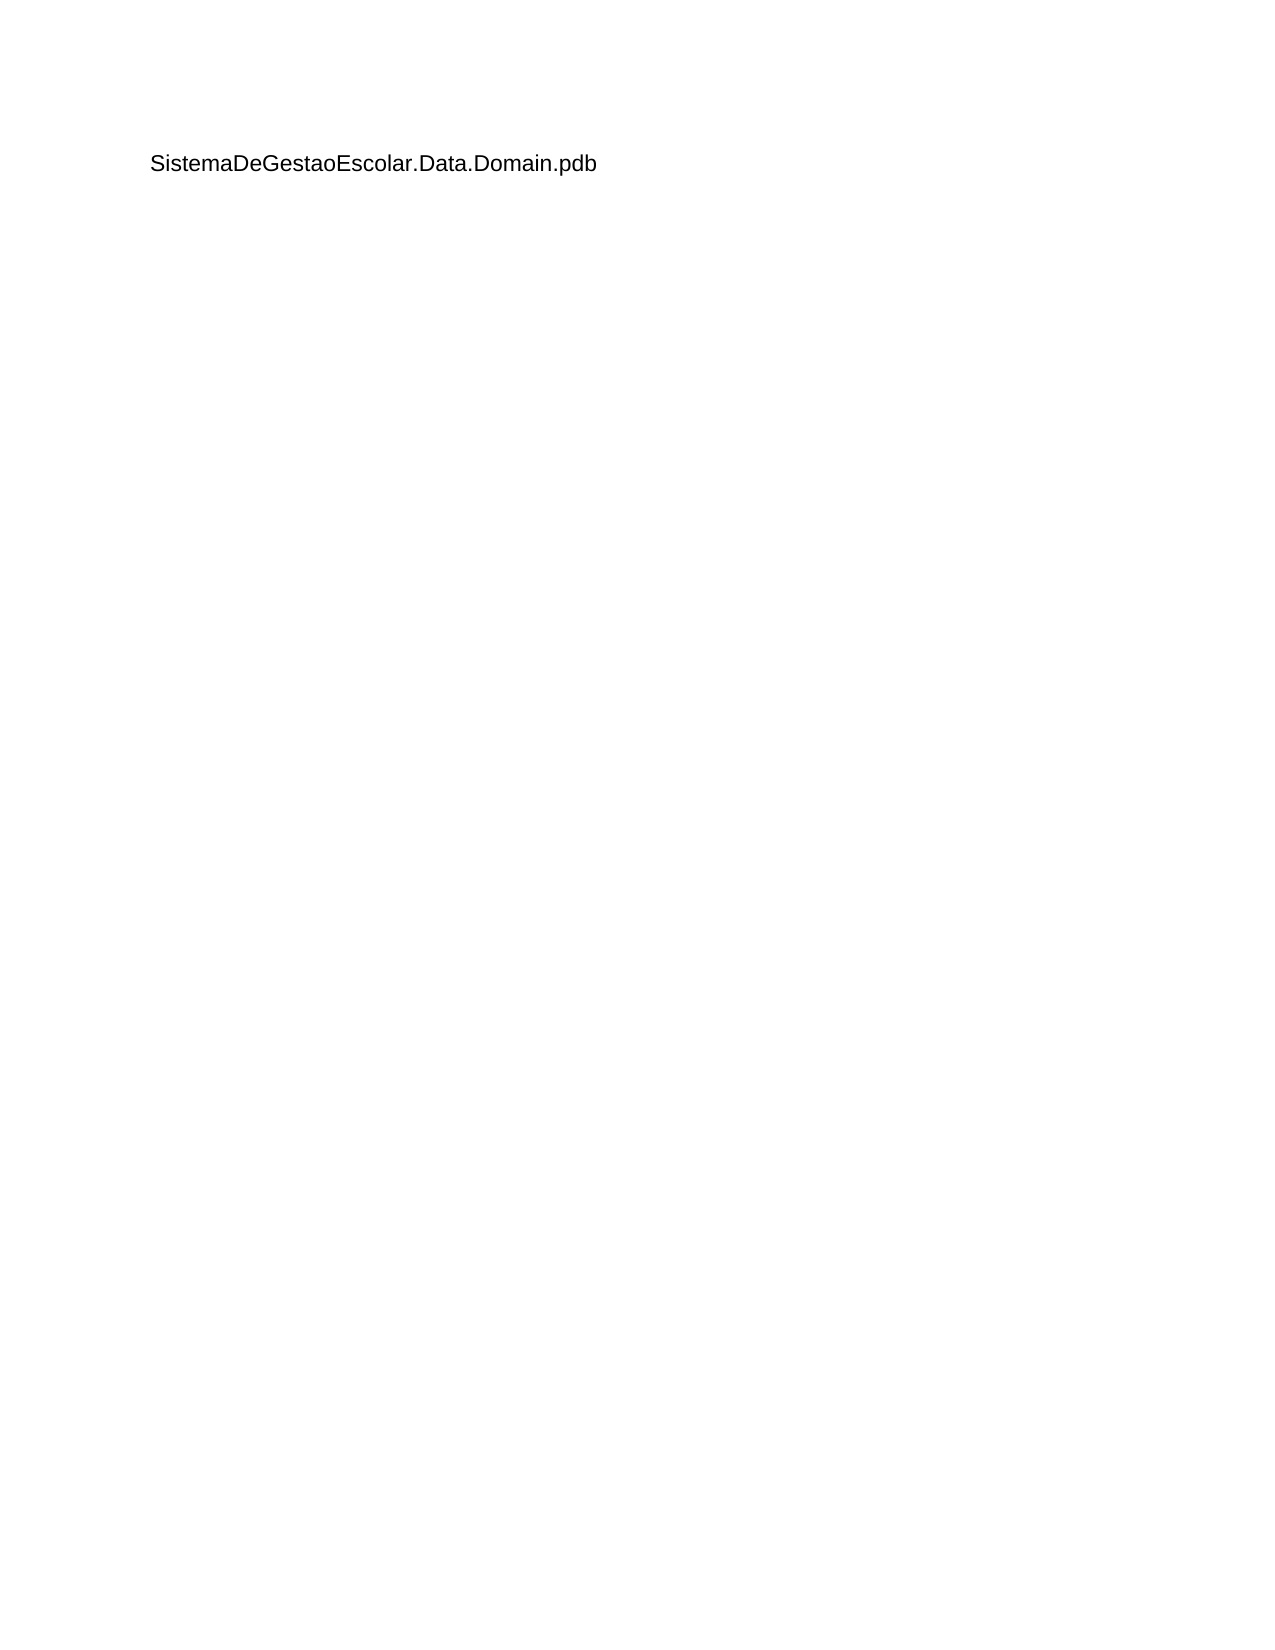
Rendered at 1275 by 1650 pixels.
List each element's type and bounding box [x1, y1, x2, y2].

text [150, 150, 1125, 176]
